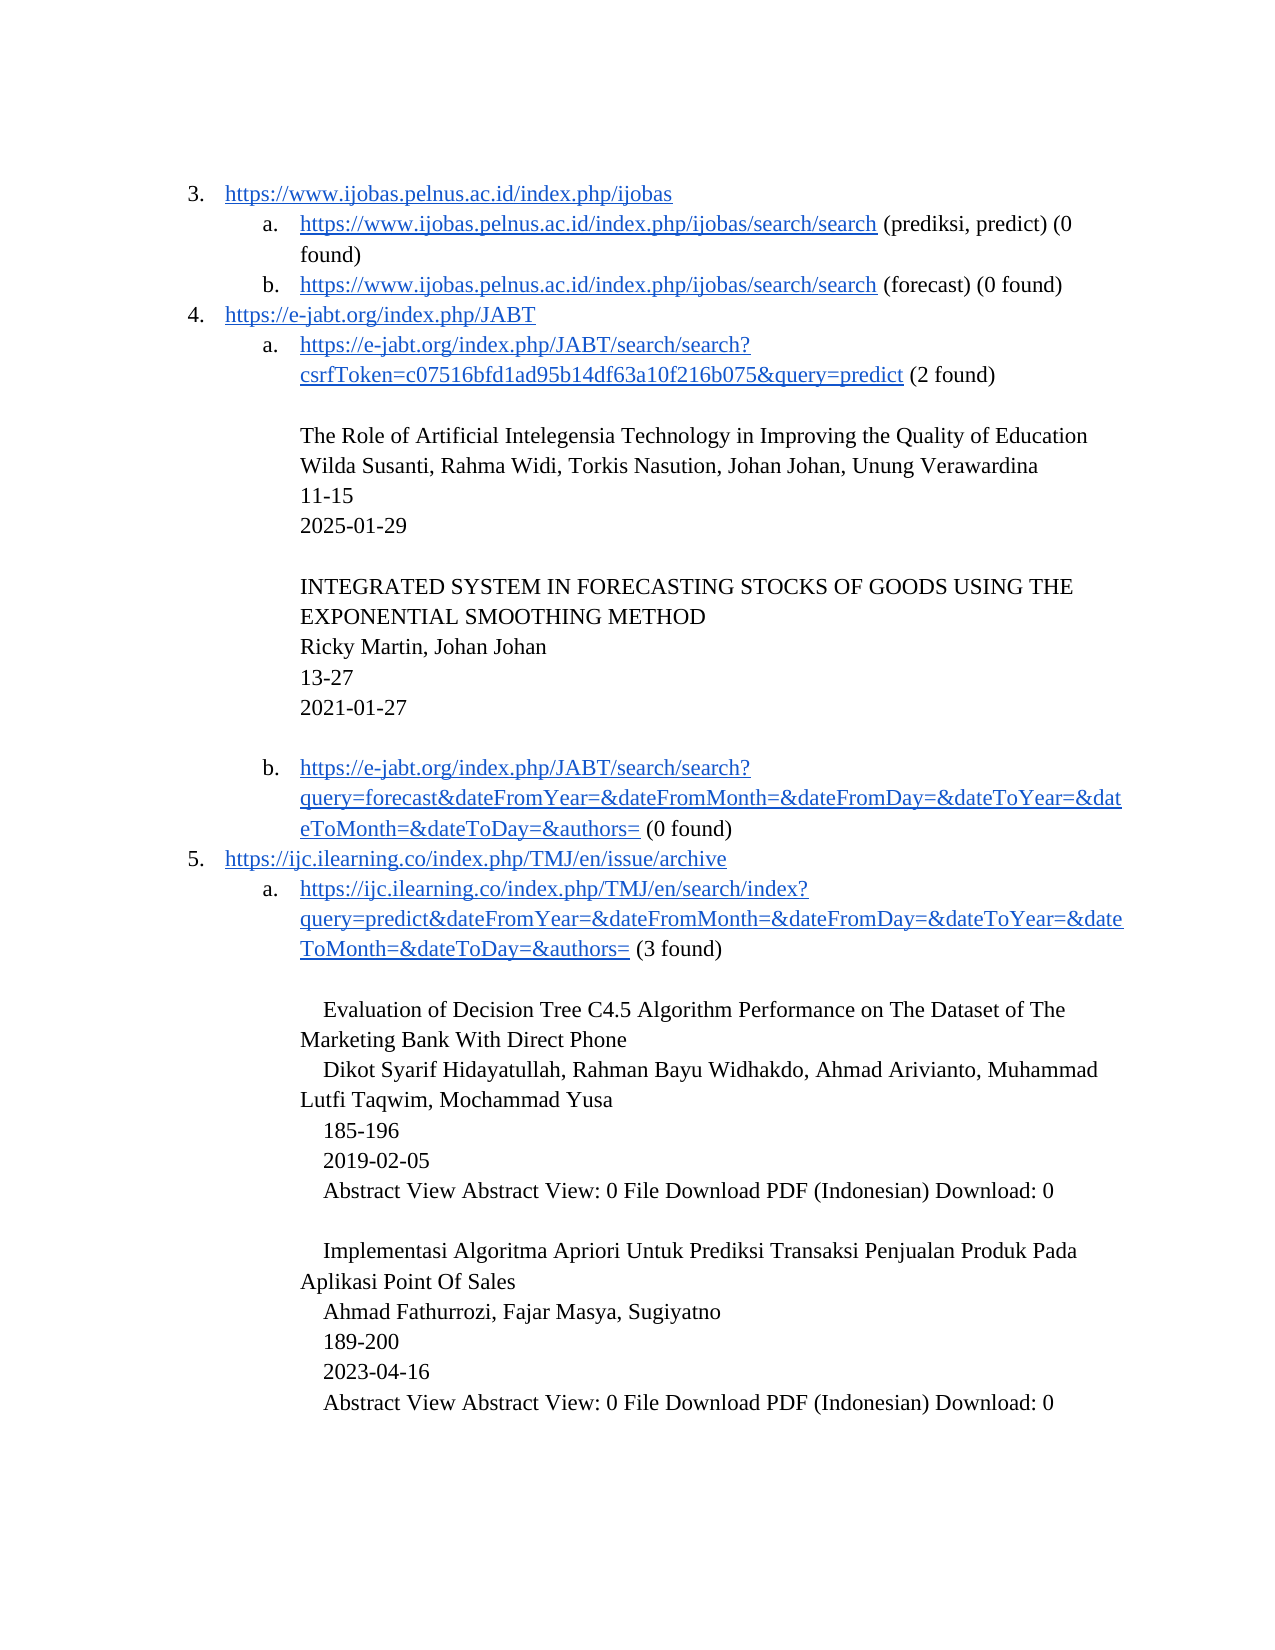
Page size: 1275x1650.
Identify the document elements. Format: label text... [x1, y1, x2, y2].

text 13-27 [300, 663, 1125, 690]
text 2023-04-16 [300, 1358, 1125, 1385]
text 189-200 [300, 1328, 1125, 1354]
text 2025-01-29 [300, 512, 1125, 539]
list https://e-jabt.org/index.php/JABT/search/search?query=forecast&dateFromYear=&dateFromMonth=&dateFromDay=&dateToYear=&dateToMonth=&dateToDay=&authors= (0 found) [262, 754, 1125, 841]
text The Role of Artificial Intelegensia Technology in Improving the Quality of Education [300, 422, 1125, 448]
list https://e-jabt.org/index.php/JABT/search/search?csrfToken=c07516bfd1ad95b14df63a10f216b075&query=predict (2 found) [262, 331, 1125, 388]
text INTEGRATED SYSTEM IN FORECASTING STOCKS OF GOODS USING THE EXPONENTIAL SMOOTHING METHOD [300, 573, 1125, 629]
text 2021-01-27 [300, 694, 1125, 720]
list https://e-jabt.org/index.php/JABT [187, 301, 1125, 327]
list https://ijc.ilearning.co/index.php/TMJ/en/issue/archive [187, 845, 1125, 871]
text Ahmad Fathurrozi, Fajar Masya, Sugiyatno [300, 1298, 1125, 1324]
list https://www.ijobas.pelnus.ac.id/index.php/ijobas/search/search (forecast) (0 found) [262, 271, 1125, 297]
text Abstract View Abstract View: 0 File Download PDF (Indonesian) Download: 0 [300, 1388, 1125, 1415]
text Implementasi Algoritma Apriori Untuk Prediksi Transaksi Penjualan Produk Pada Aplikasi Point Of Sales [300, 1237, 1125, 1294]
list https://ijc.ilearning.co/index.php/TMJ/en/search/index?query=predict&dateFromYear=&dateFromMonth=&dateFromDay=&dateToYear=&dateToMonth=&dateToDay=&authors= (3 found) [262, 875, 1125, 962]
list https://www.ijobas.pelnus.ac.id/index.php/ijobas/search/search (prediksi, predict) (0 found) [262, 210, 1125, 267]
list https://www.ijobas.pelnus.ac.id/index.php/ijobas [187, 180, 1125, 207]
text 185-196 [300, 1117, 1125, 1143]
text Dikot Syarif Hidayatullah, Rahman Bayu Widhakdo, Ahmad Arivianto, Muhammad Lutfi Taqwim, Mochammad Yusa [300, 1056, 1125, 1113]
text Wilda Susanti, Rahma Widi, Torkis Nasution, Johan Johan, Unung Verawardina [300, 452, 1125, 478]
text Ricky Martin, Johan Johan [300, 633, 1125, 660]
text 2019-02-05 [300, 1147, 1125, 1173]
text Evaluation of Decision Tree C4.5 Algorithm Performance on The Dataset of The Marketing Bank With Direct Phone [300, 996, 1125, 1052]
text 11-15 [300, 482, 1125, 509]
text Abstract View Abstract View: 0 File Download PDF (Indonesian) Download: 0 [300, 1177, 1125, 1203]
